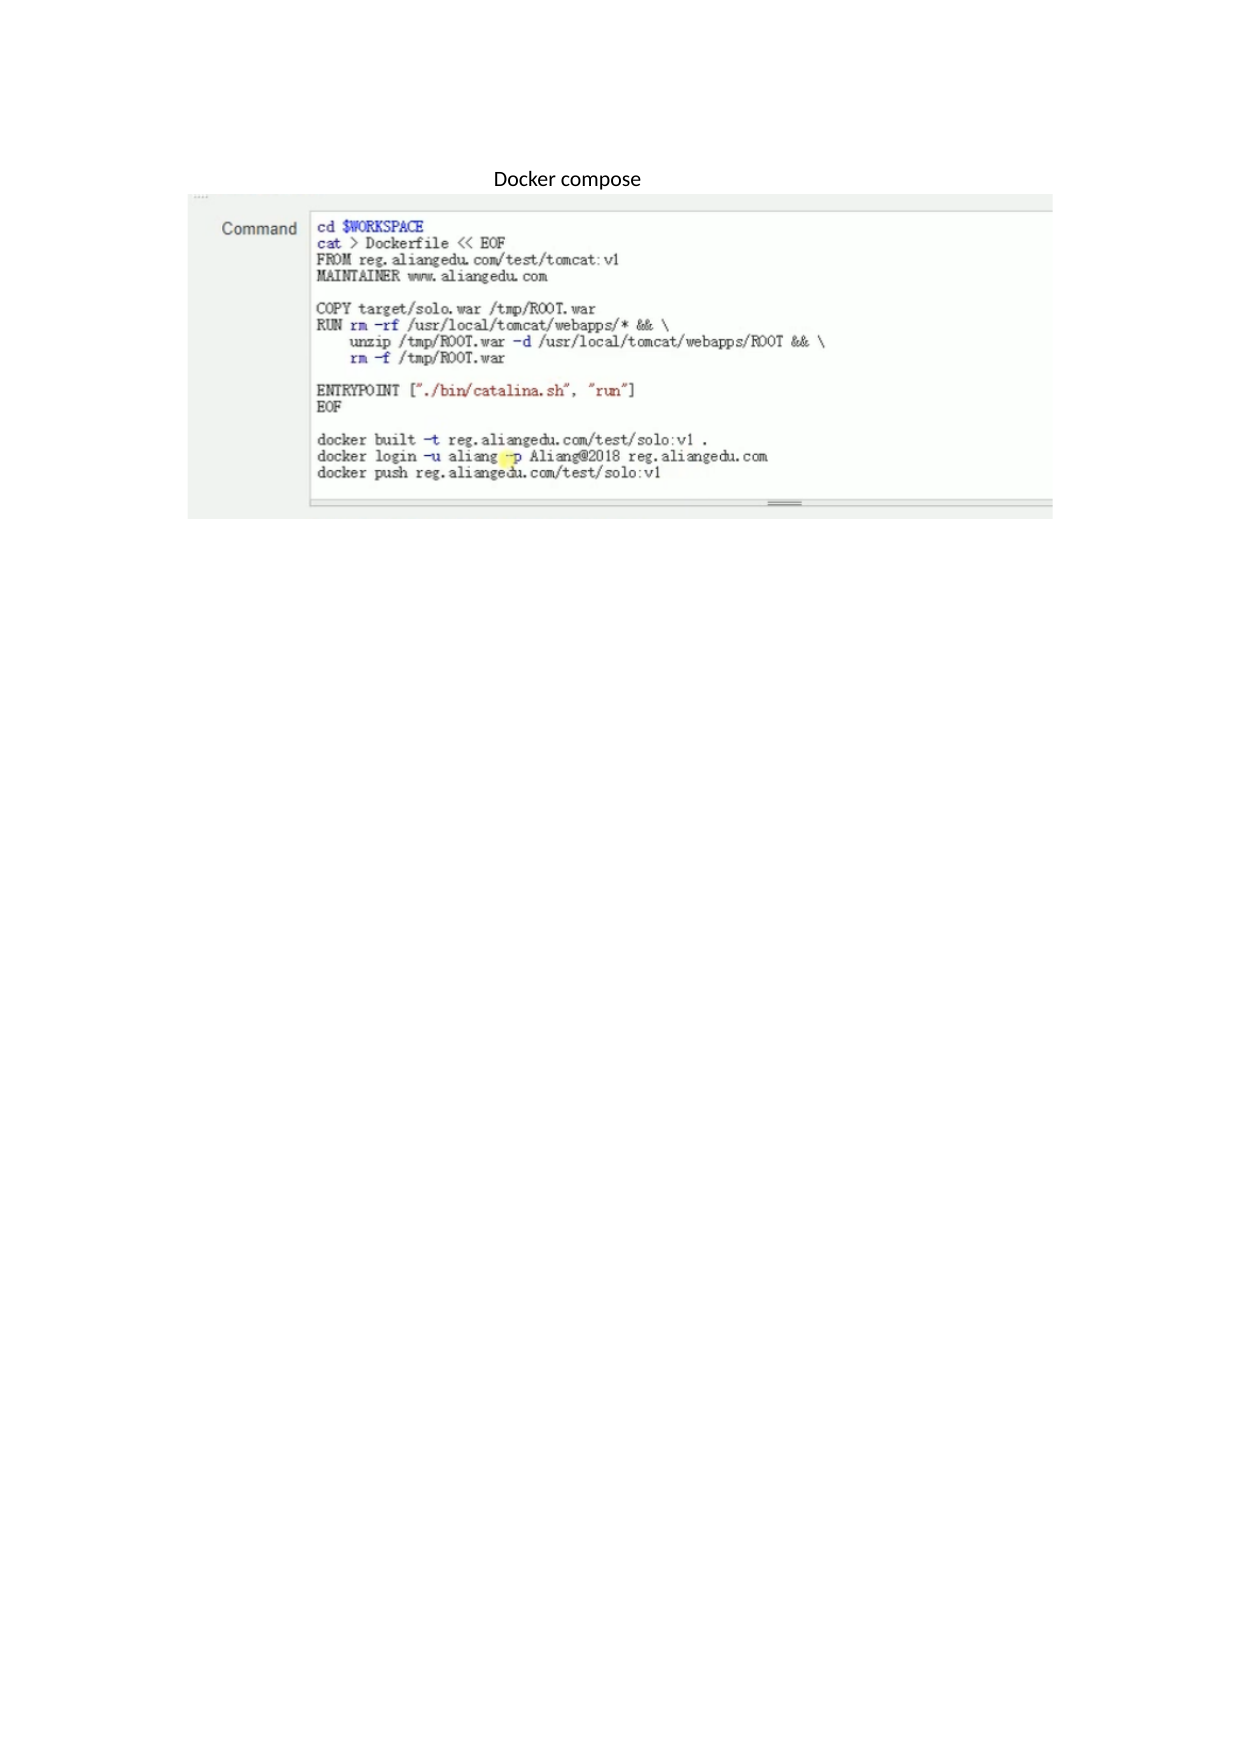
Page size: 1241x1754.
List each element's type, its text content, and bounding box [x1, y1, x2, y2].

text Docker compose [187, 162, 1053, 194]
picture [187, 194, 1053, 519]
